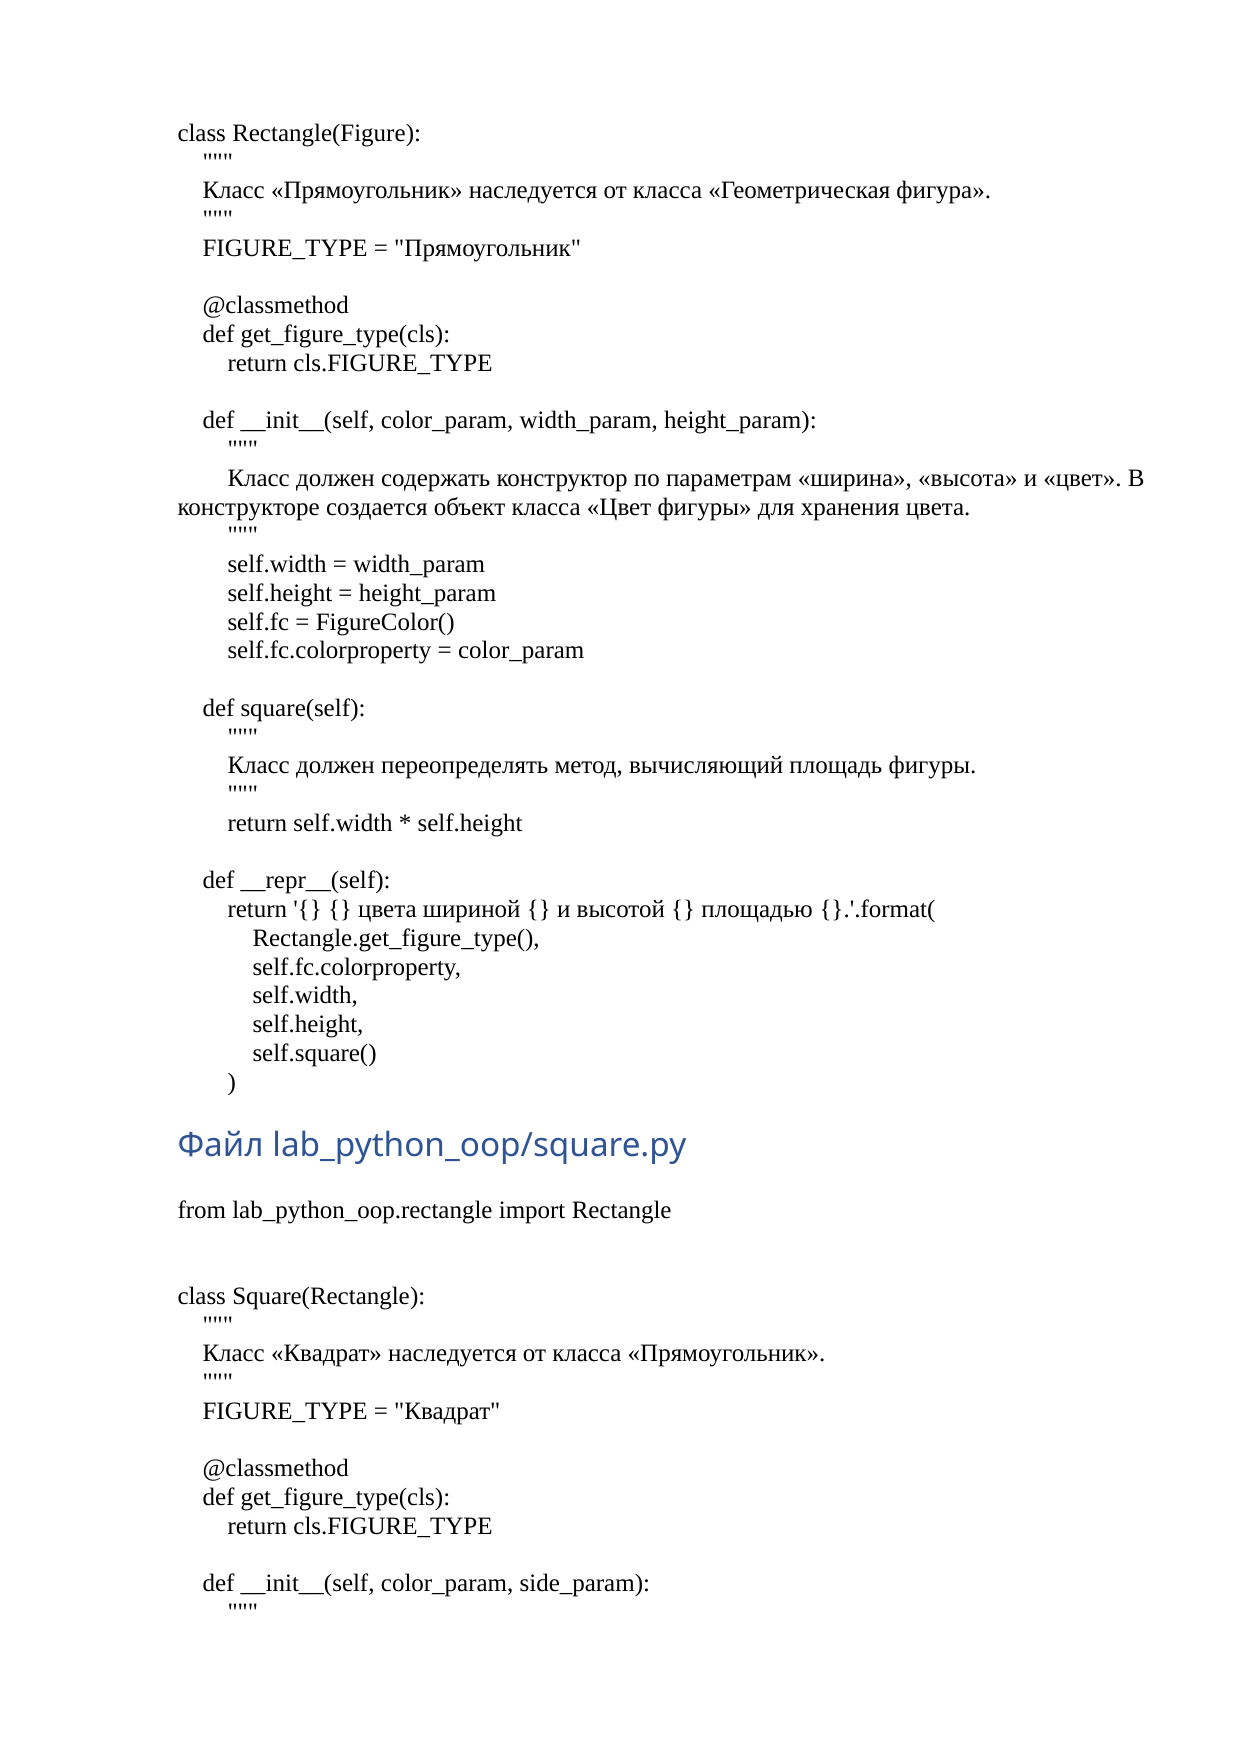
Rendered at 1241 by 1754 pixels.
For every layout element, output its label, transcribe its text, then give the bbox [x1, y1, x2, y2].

text ) [177, 1067, 1152, 1096]
text def get_figure_type(cls): [177, 1482, 1152, 1511]
text def __init__(self, color_param, width_param, height_param): [177, 406, 1152, 434]
text """ [177, 147, 1152, 176]
text return self.width * self.height [177, 808, 1152, 837]
text Класс «Прямоугольник» наследуется от класса «Геометрическая фигура». [177, 176, 1152, 204]
text return '{} {} цвета шириной {} и высотой {} площадью {}.'.format( [177, 894, 1152, 923]
text self.height, [177, 1009, 1152, 1038]
text self.fc.colorproperty, [177, 952, 1152, 981]
text self.width, [177, 981, 1152, 1009]
text class Square(Rectangle): [177, 1281, 1152, 1310]
text self.fc.colorproperty = color_param [177, 636, 1152, 664]
text Rectangle.get_figure_type(), [177, 923, 1152, 952]
text @classmethod [177, 1453, 1152, 1482]
text self.height = height_param [177, 578, 1152, 607]
text """ [177, 434, 1152, 463]
text """ [177, 204, 1152, 233]
text Класс должен переопределять метод, вычисляющий площадь фигуры. [177, 751, 1152, 779]
subtitle Файл lab_python_oop/square.py [177, 1121, 1152, 1166]
text def __repr__(self): [177, 866, 1152, 894]
text """ [177, 1367, 1152, 1396]
text FIGURE_TYPE = "Прямоугольник" [177, 233, 1152, 262]
text FIGURE_TYPE = "Квадрат" [177, 1396, 1152, 1425]
text class Rectangle(Figure): [177, 118, 1152, 147]
text return cls.FIGURE_TYPE [177, 348, 1152, 377]
text """ [177, 722, 1152, 751]
text def square(self): [177, 693, 1152, 722]
text self.fc = FigureColor() [177, 607, 1152, 636]
text Класс «Квадрат» наследуется от класса «Прямоугольник». [177, 1338, 1152, 1367]
text """ [177, 1310, 1152, 1338]
text """ [177, 779, 1152, 808]
text def get_figure_type(cls): [177, 319, 1152, 348]
text return cls.FIGURE_TYPE [177, 1511, 1152, 1540]
text """ [177, 1597, 1152, 1626]
text self.width = width_param [177, 549, 1152, 578]
text """ [177, 521, 1152, 549]
text def __init__(self, color_param, side_param): [177, 1568, 1152, 1597]
text @classmethod [177, 291, 1152, 319]
text Класс должен содержать конструктор по параметрам «ширина», «высота» и «цвет». В конструкторе создается объект класса «Цвет фигуры» для хранения цвета. [177, 463, 1152, 521]
text self.square() [177, 1038, 1152, 1067]
text from lab_python_oop.rectangle import Rectangle [177, 1195, 1152, 1223]
